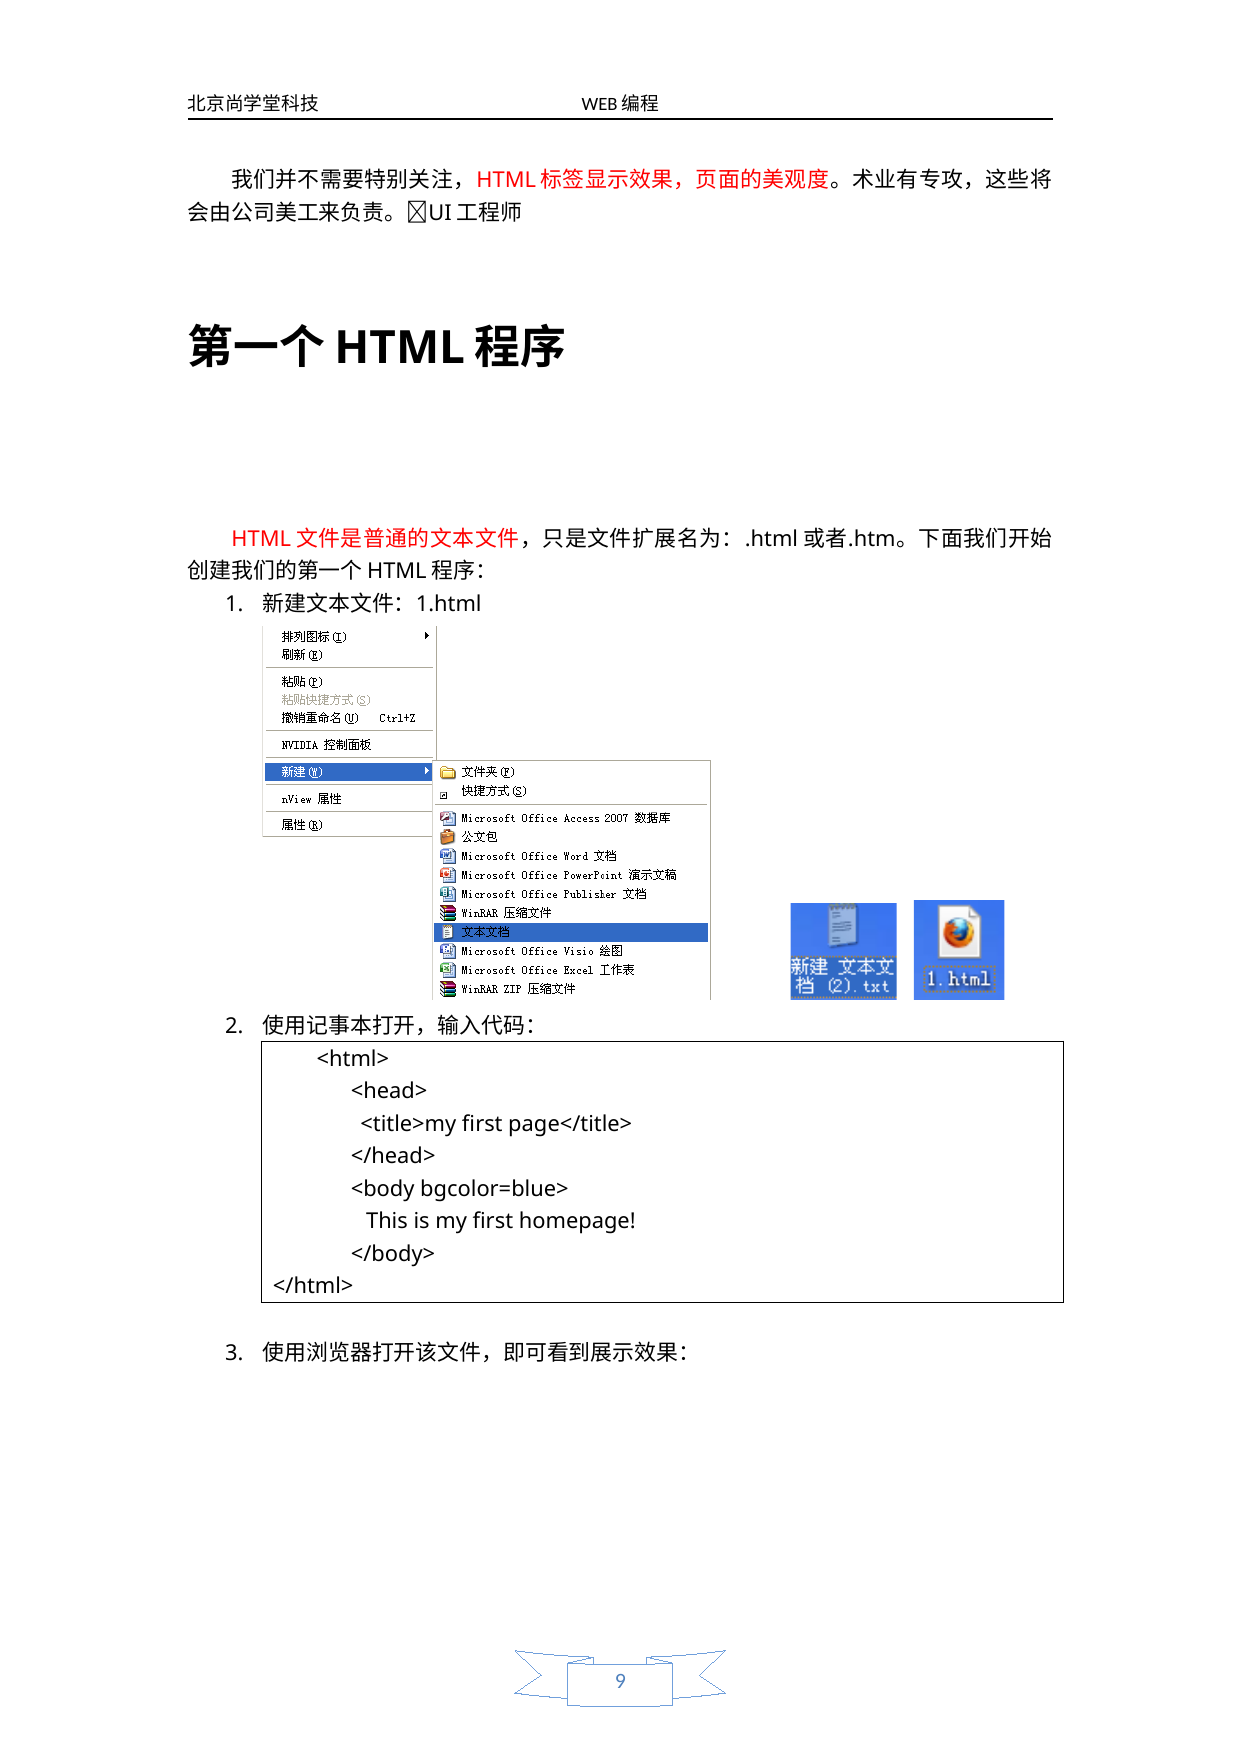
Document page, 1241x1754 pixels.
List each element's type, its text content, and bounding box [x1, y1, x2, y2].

picture [913, 900, 1005, 1000]
text HTML文件是普通的文本文件，只是文件扩展名为：.html或者.htm。下面我们开始创建我们的第一个HTML程序： [187, 521, 1053, 586]
text 我们并不需要特别关注，HTML标签显示效果，页面的美观度。术业有专攻，这些将会由公司美工来负责。UI工程师 [187, 162, 1053, 227]
picture [262, 626, 774, 1000]
table_header <html> <head> <title>my first page</title> </head> <body bgcolor=blue> This is my first homepage! </body> </html> [262, 1042, 1063, 1302]
list 使用记事本打开，输入代码： [225, 1008, 1053, 1041]
subtitle 第一个HTML程序 [187, 295, 1053, 392]
picture [790, 903, 897, 1000]
list 使用浏览器打开该文件，即可看到展示效果： [225, 1335, 1053, 1368]
list 新建文本文件：1.html [225, 586, 1053, 618]
